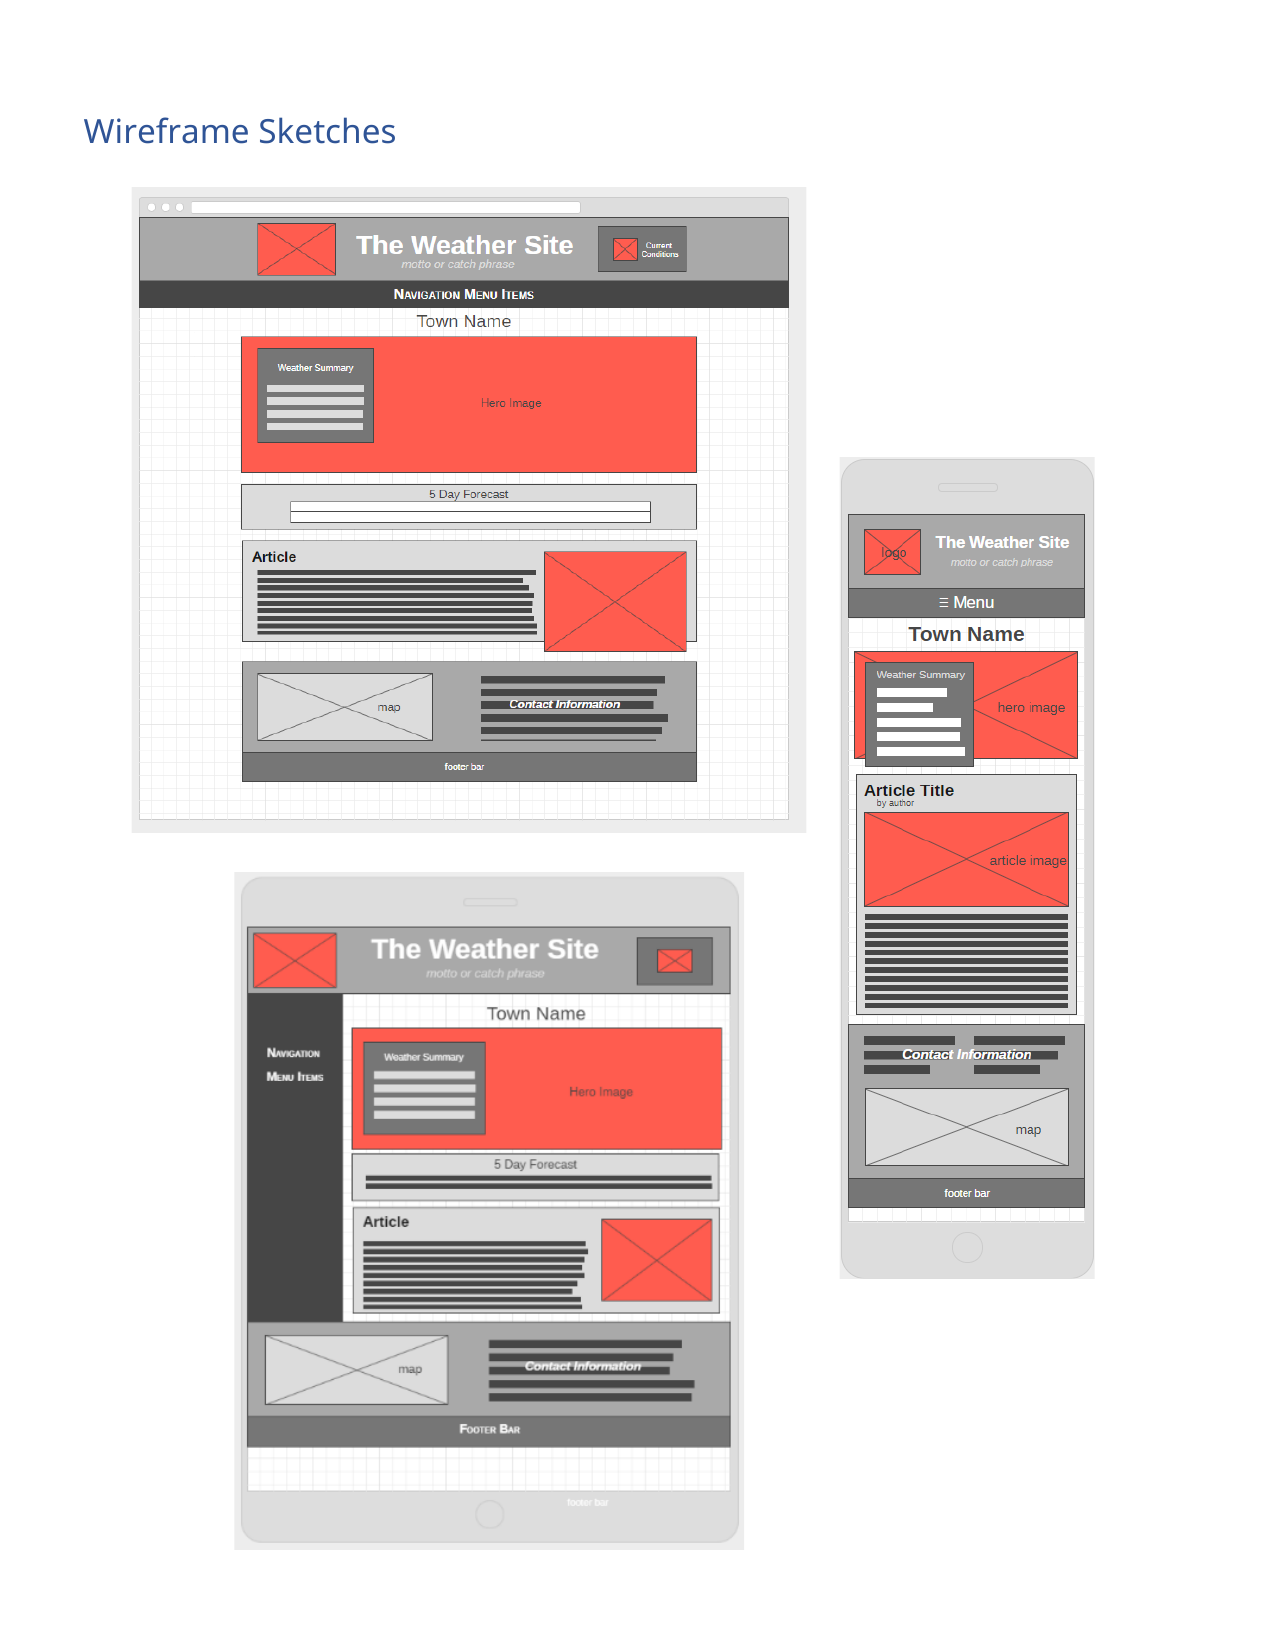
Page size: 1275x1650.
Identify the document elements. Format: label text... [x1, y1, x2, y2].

picture [131, 187, 807, 833]
subtitle Wireframe Sketches [75, 108, 1200, 154]
picture [839, 457, 1095, 1279]
picture [234, 872, 745, 1550]
